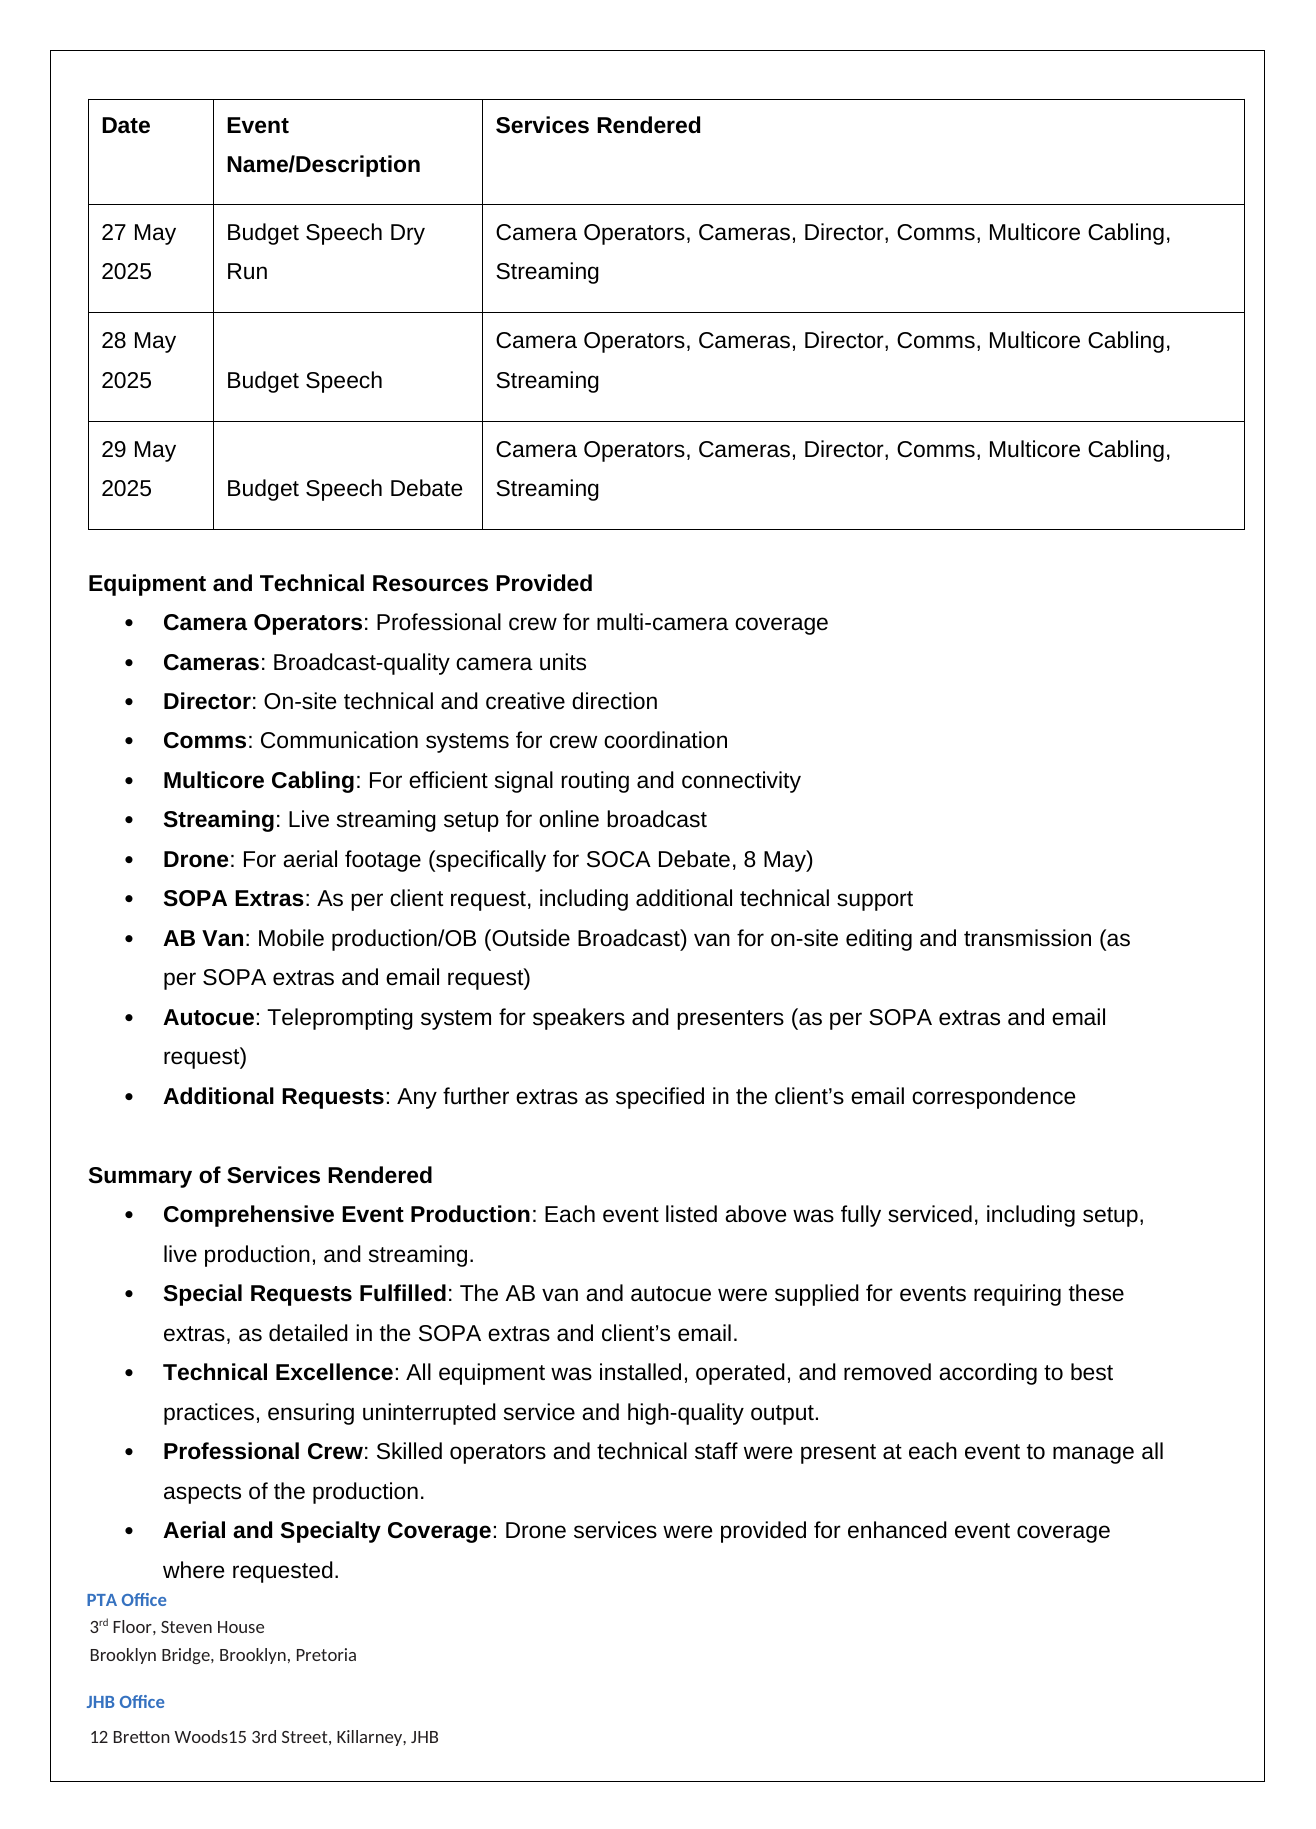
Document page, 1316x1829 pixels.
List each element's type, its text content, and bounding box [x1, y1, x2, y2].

text Summary of Services Rendered [88, 1162, 1165, 1188]
list Director: On-site technical and creative direction [125, 688, 1165, 714]
list Professional Crew: Skilled operators and technical staff were present at each event to manage all aspects of the production. [125, 1438, 1165, 1504]
list Drone: For aerial footage (specifically for SOCA Debate, 8 May) [125, 846, 1165, 872]
list Multicore Cabling: For efficient signal routing and connectivity [125, 767, 1165, 793]
table_cell 27 May 2025 [89, 205, 213, 312]
list Cameras: Broadcast-quality camera units [125, 648, 1165, 675]
list Additional Requests: Any further extras as specified in the client’s email correspondence [125, 1083, 1165, 1109]
list Technical Excellence: All equipment was installed, operated, and removed according to best practices, ensuring uninterrupted service and high-quality output. [125, 1359, 1165, 1425]
list Streaming: Live streaming setup for online broadcast [125, 806, 1165, 833]
text Equipment and Technical Resources Provided [88, 569, 1165, 596]
table_cell 28 May 2025 [89, 313, 213, 421]
list SOPA Extras: As per client request, including additional technical support [125, 885, 1165, 912]
table_header Date [89, 100, 213, 203]
table_cell Budget Speech Dry Run [214, 205, 482, 312]
list Aerial and Specialty Coverage: Drone services were provided for enhanced event coverage where requested. [125, 1517, 1165, 1583]
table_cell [483, 205, 1244, 312]
list Comms: Communication systems for crew coordination [125, 727, 1165, 754]
table_cell Budget Speech Debate [214, 422, 482, 529]
list AB Van: Mobile production/OB (Outside Broadcast) van for on-site editing and transmission (as per SOPA extras and email request) [125, 925, 1165, 991]
table_cell 29 May 2025 [89, 422, 213, 529]
table_header Event Name/Description [214, 100, 482, 203]
list Special Requests Fulfilled: The AB van and autocue were supplied for events requiring these extras, as detailed in the SOPA extras and client’s email. [125, 1280, 1165, 1346]
table_cell Camera Operators, Cameras, Director, Comms, Multicore Cabling, Streaming [483, 422, 1244, 529]
table_header Services Rendered [483, 100, 1244, 203]
list Camera Operators: Professional crew for multi-camera coverage [125, 609, 1165, 635]
table_cell Budget Speech [214, 313, 482, 421]
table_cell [483, 313, 1244, 421]
list Comprehensive Event Production: Each event listed above was fully serviced, including setup, live production, and streaming. [125, 1201, 1165, 1267]
list Autocue: Teleprompting system for speakers and presenters (as per SOPA extras and email request) [125, 1004, 1165, 1070]
